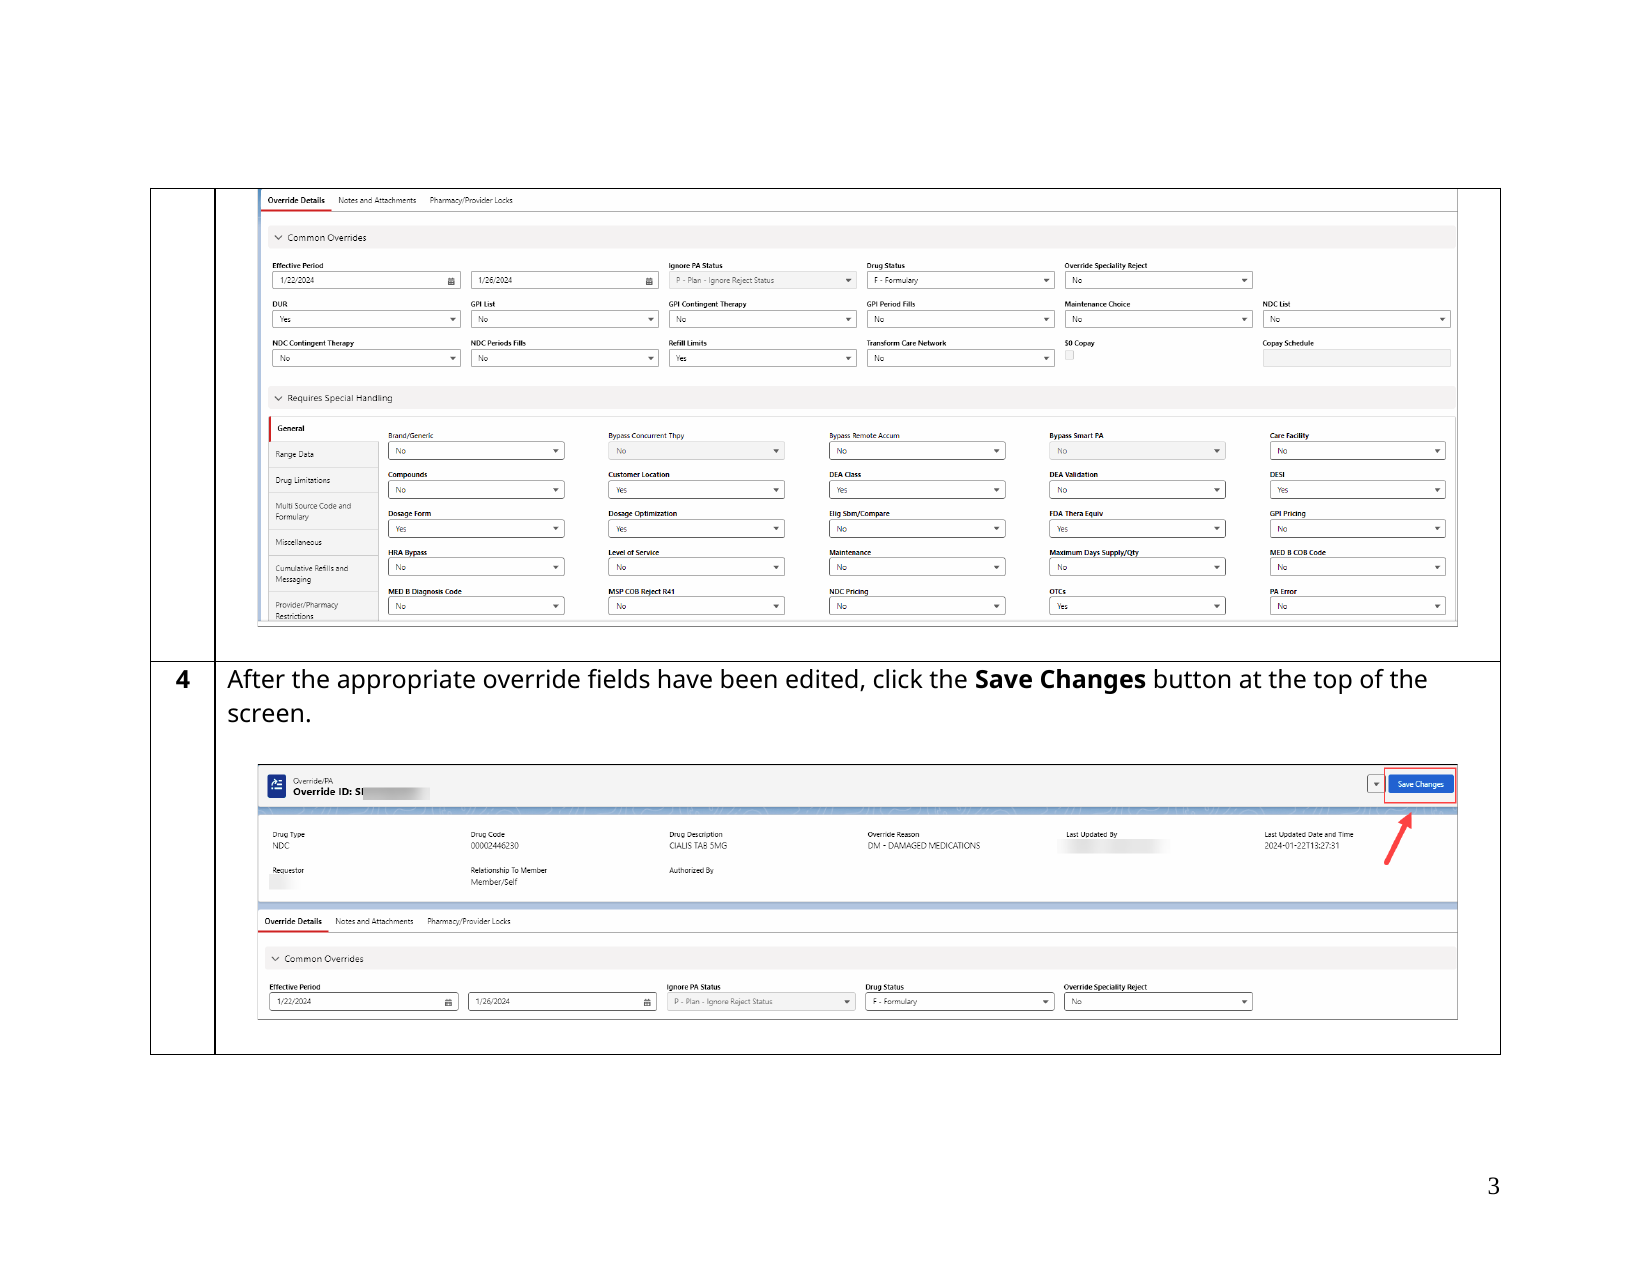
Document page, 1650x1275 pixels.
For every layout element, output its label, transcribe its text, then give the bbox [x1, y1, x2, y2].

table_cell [216, 662, 1500, 1054]
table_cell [216, 189, 1500, 661]
picture [257, 188, 1458, 627]
picture [257, 764, 1458, 1020]
table_cell 4 [151, 662, 214, 1054]
table_cell 3 [151, 189, 214, 661]
